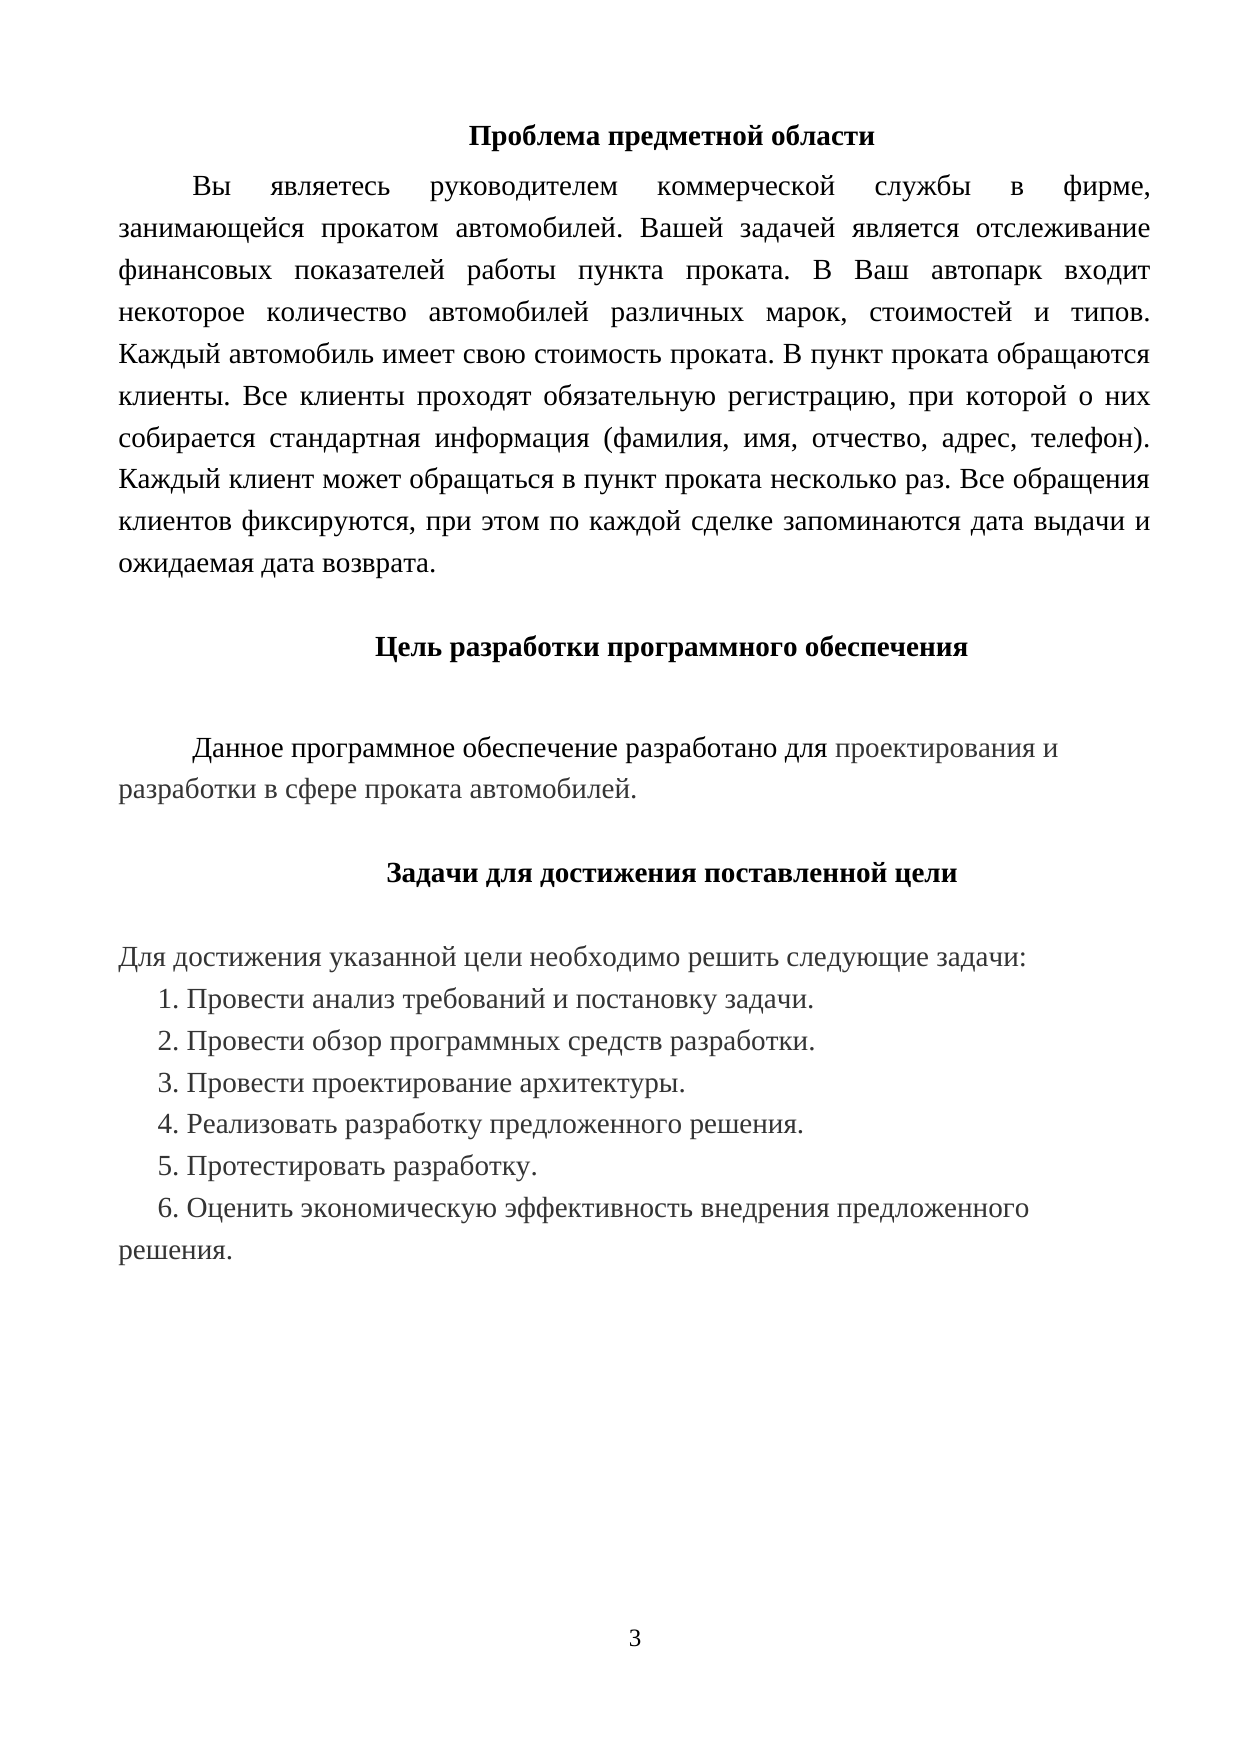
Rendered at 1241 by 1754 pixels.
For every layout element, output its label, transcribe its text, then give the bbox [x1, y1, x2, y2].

text 3. Провести проектирование архитектуры. [118, 1065, 1152, 1098]
text 4. Реализовать разработку предложенного решения. [118, 1107, 1152, 1140]
text 6. Оценить экономическую эффективность внедрения предложенного решения. [118, 1190, 1152, 1266]
text 5. Протестировать разработку. [118, 1148, 1152, 1182]
text 1. Провести анализ требований и постановку задачи. [118, 981, 1152, 1014]
text 2. Провести обзор программных средств разработки. [118, 1023, 1152, 1056]
text Вы являетесь руководителем коммерческой службы в фирме, занимающейся прокатом автомобилей. Вашей задачей является отслеживание финансовых показателей работы пункта проката. В Ваш автопарк входит некоторое количество автомобилей различных марок, стоимостей и типов. Каждый автомобиль имеет свою стоимость проката. В пункт проката обращаются клиенты. Все клиенты проходят обязательную регистрацию, при которой о них собирается стандартная информация (фамилия, имя, отчество, адрес, телефон). Каждый клиент может обращаться в пункт проката несколько раз. Все обращения клиентов фиксируются, при этом по каждой сделке запоминаются дата выдачи и ожидаемая дата возврата. [118, 168, 1152, 579]
text Для достижения указанной цели необходимо решить следующие задачи: [118, 939, 1152, 973]
subtitle Цель разработки программного обеспечения [118, 629, 1152, 663]
subtitle Задачи для достижения поставленной цели [118, 855, 1152, 889]
text Данное программное обеспечение разработано для проектирования и разработки в сфере проката автомобилей. [118, 730, 1152, 805]
subtitle Проблема предметной области [118, 118, 1152, 152]
